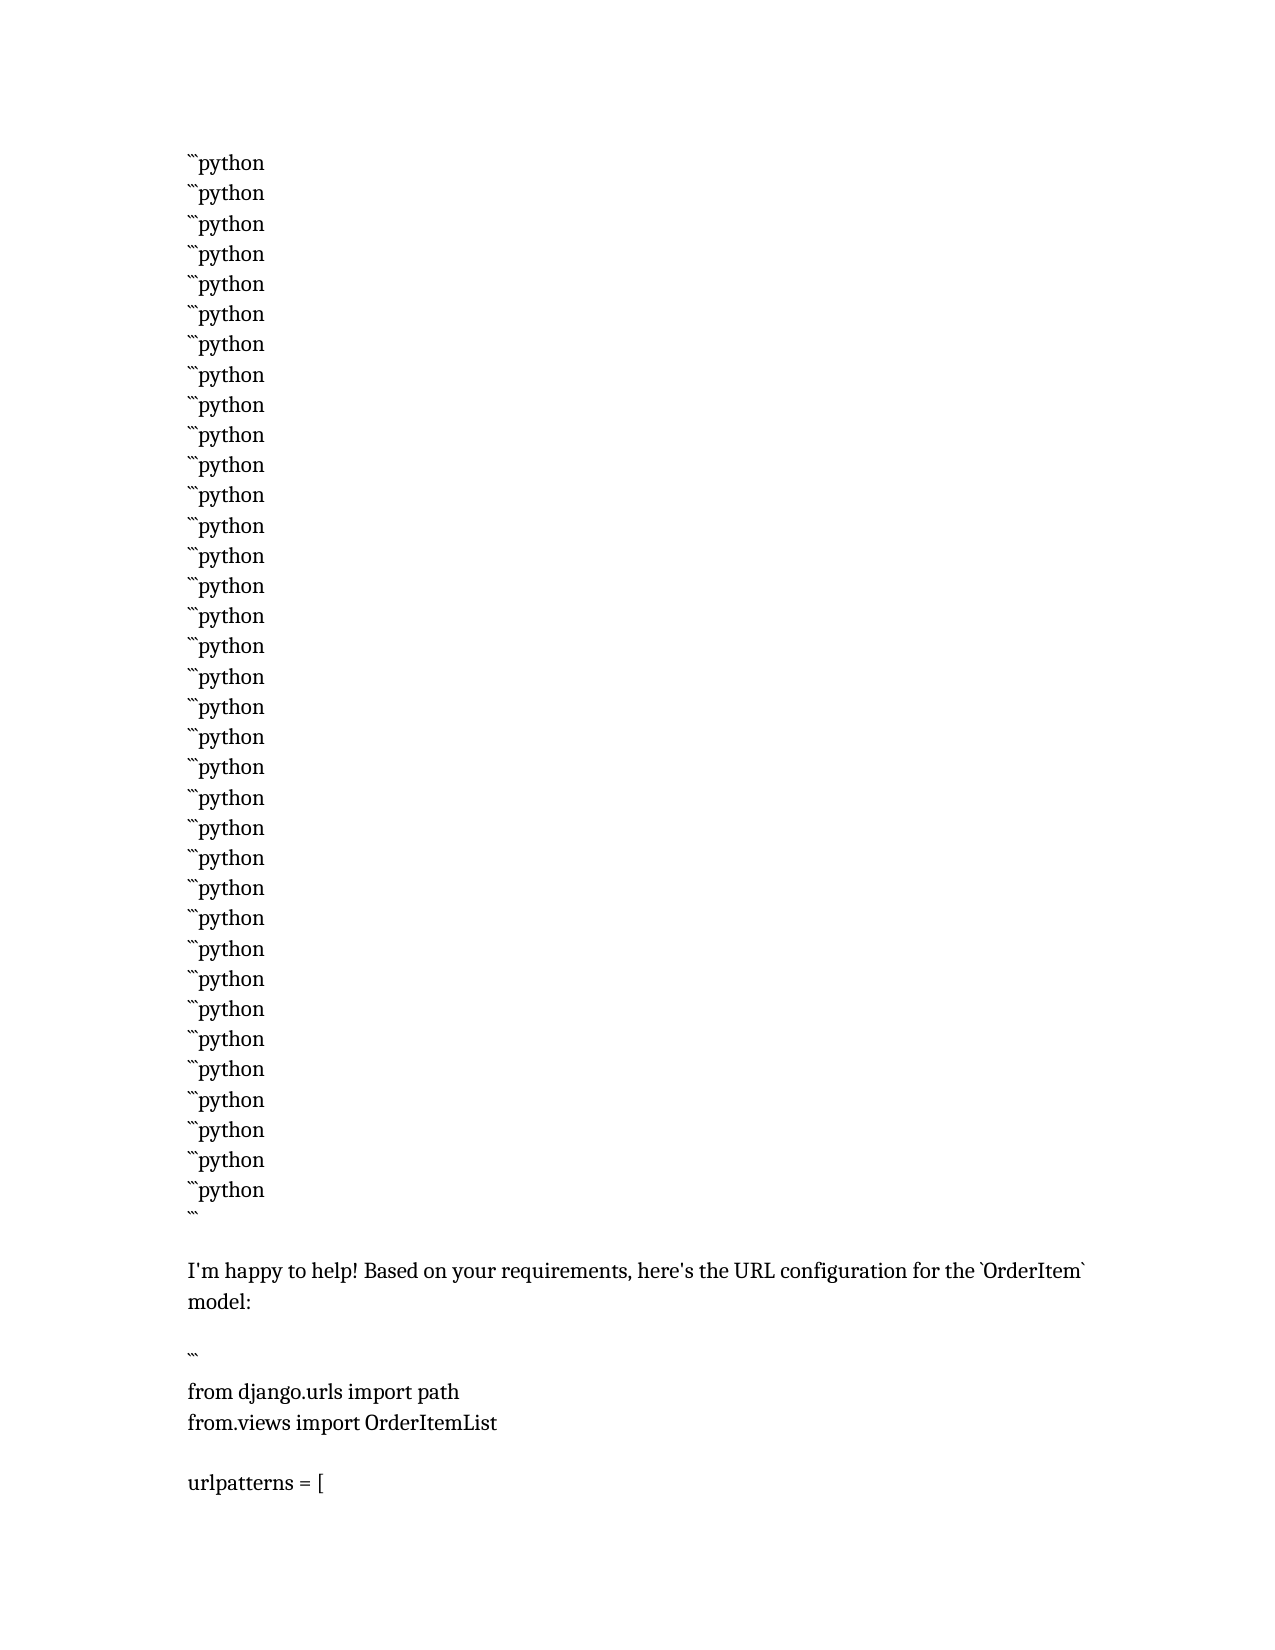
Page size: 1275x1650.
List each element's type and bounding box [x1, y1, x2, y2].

text [187, 150, 1087, 1234]
text [187, 1258, 1087, 1496]
